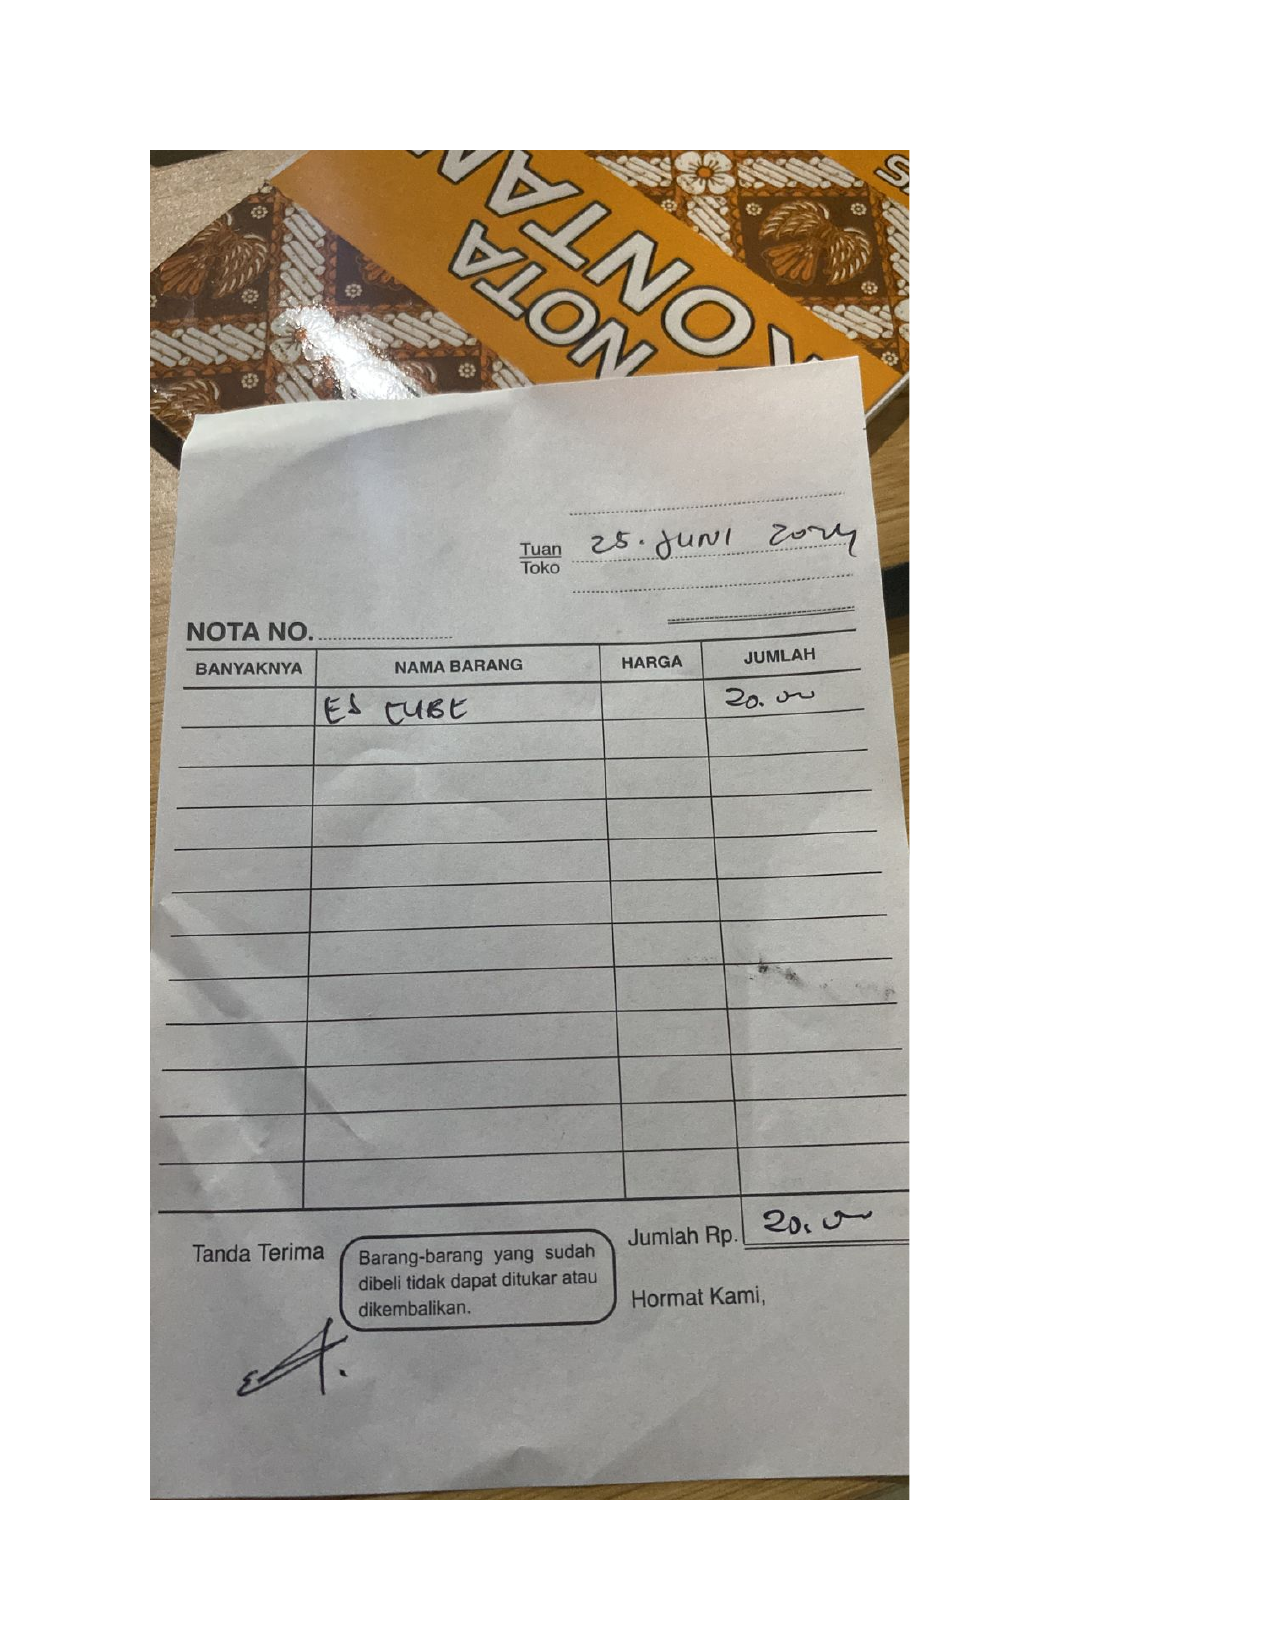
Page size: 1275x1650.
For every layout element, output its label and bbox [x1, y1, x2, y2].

picture [150, 150, 910, 1500]
